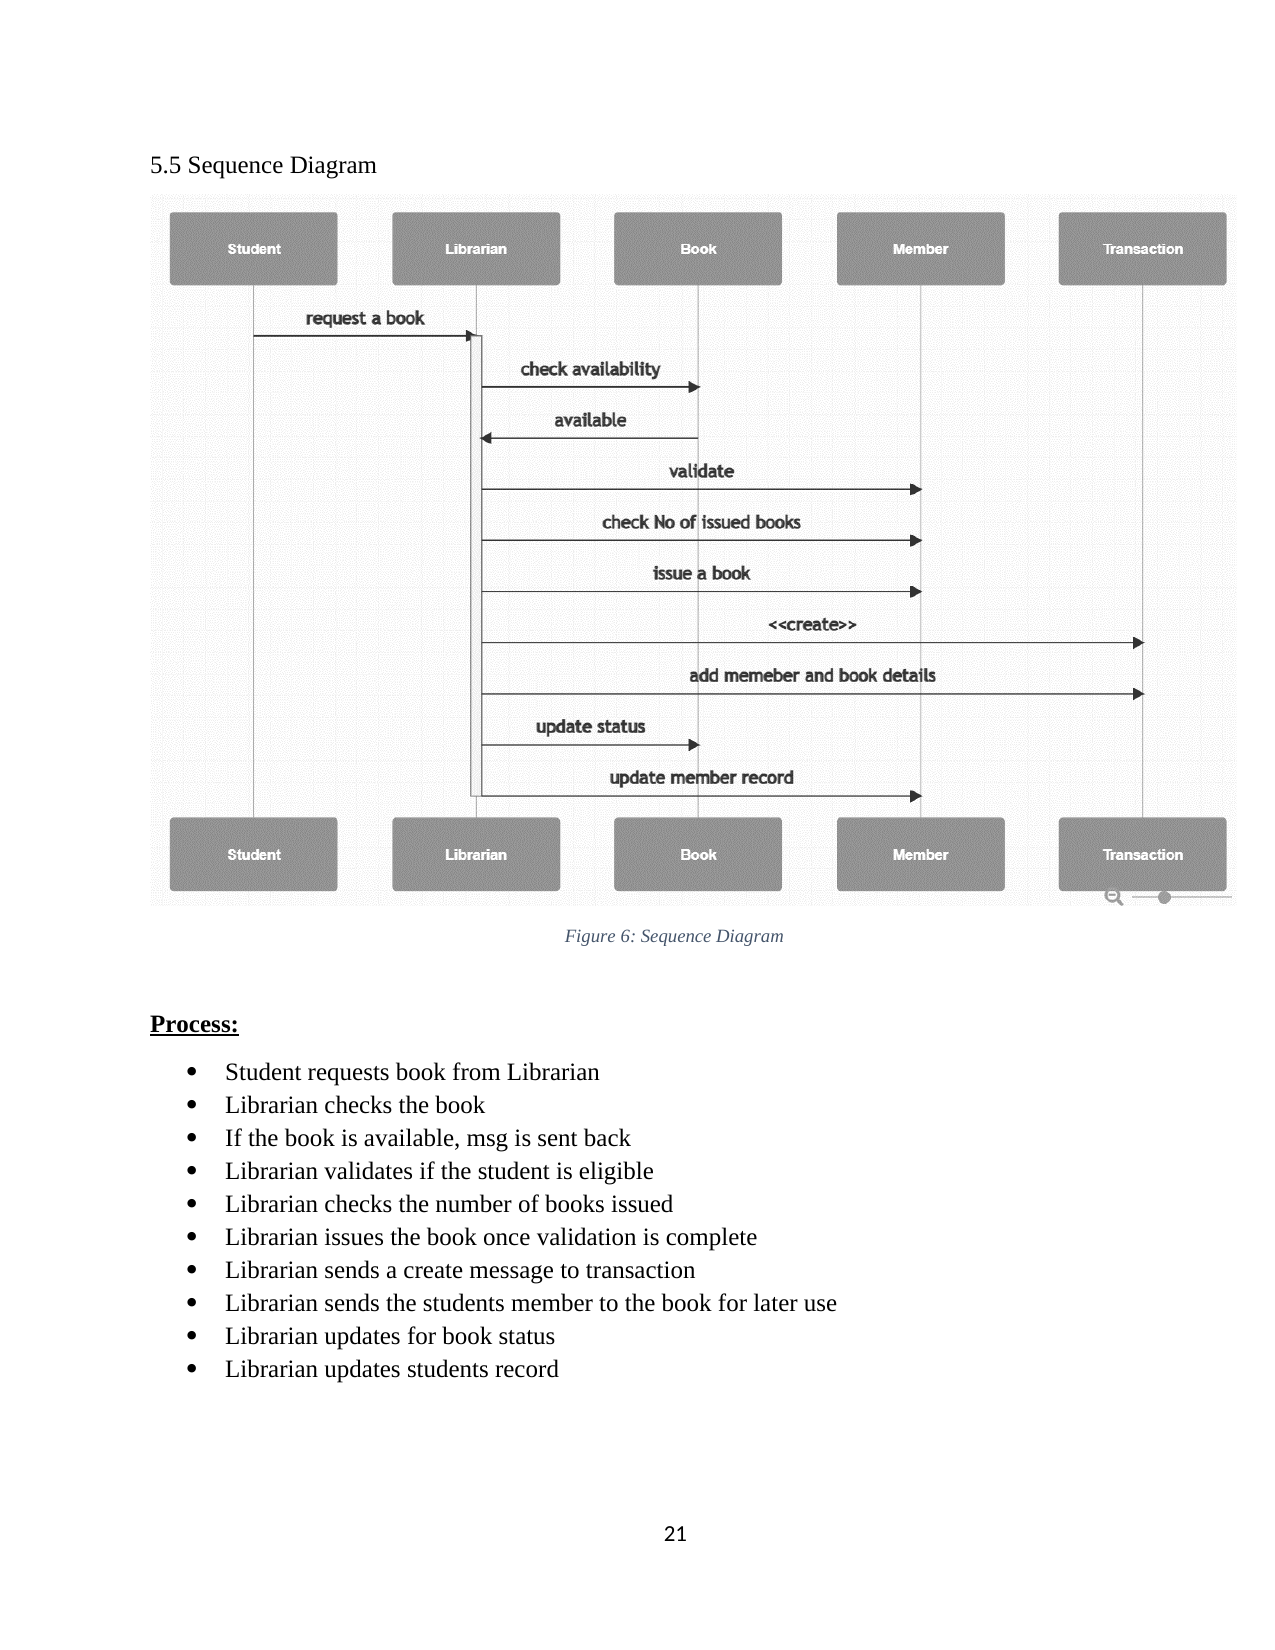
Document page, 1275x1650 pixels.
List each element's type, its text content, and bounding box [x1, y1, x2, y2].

list Librarian updates students record [187, 1354, 1125, 1383]
text Process: [150, 1009, 1125, 1038]
subtitle 5.5 Sequence Diagram [150, 150, 1125, 179]
list Librarian issues the book once validation is complete [187, 1222, 1125, 1251]
picture [150, 193, 1237, 906]
list Student requests book from Librarian [187, 1057, 1125, 1086]
list Librarian validates if the student is eligible [187, 1156, 1125, 1185]
list Librarian sends the students member to the book for later use [187, 1288, 1125, 1317]
list Librarian checks the book [187, 1090, 1125, 1119]
list Librarian sends a create message to transaction [187, 1255, 1125, 1284]
list Librarian updates for book status [187, 1321, 1125, 1350]
list If the book is available, msg is sent back [187, 1123, 1125, 1152]
list Librarian checks the number of books issued [187, 1189, 1125, 1218]
